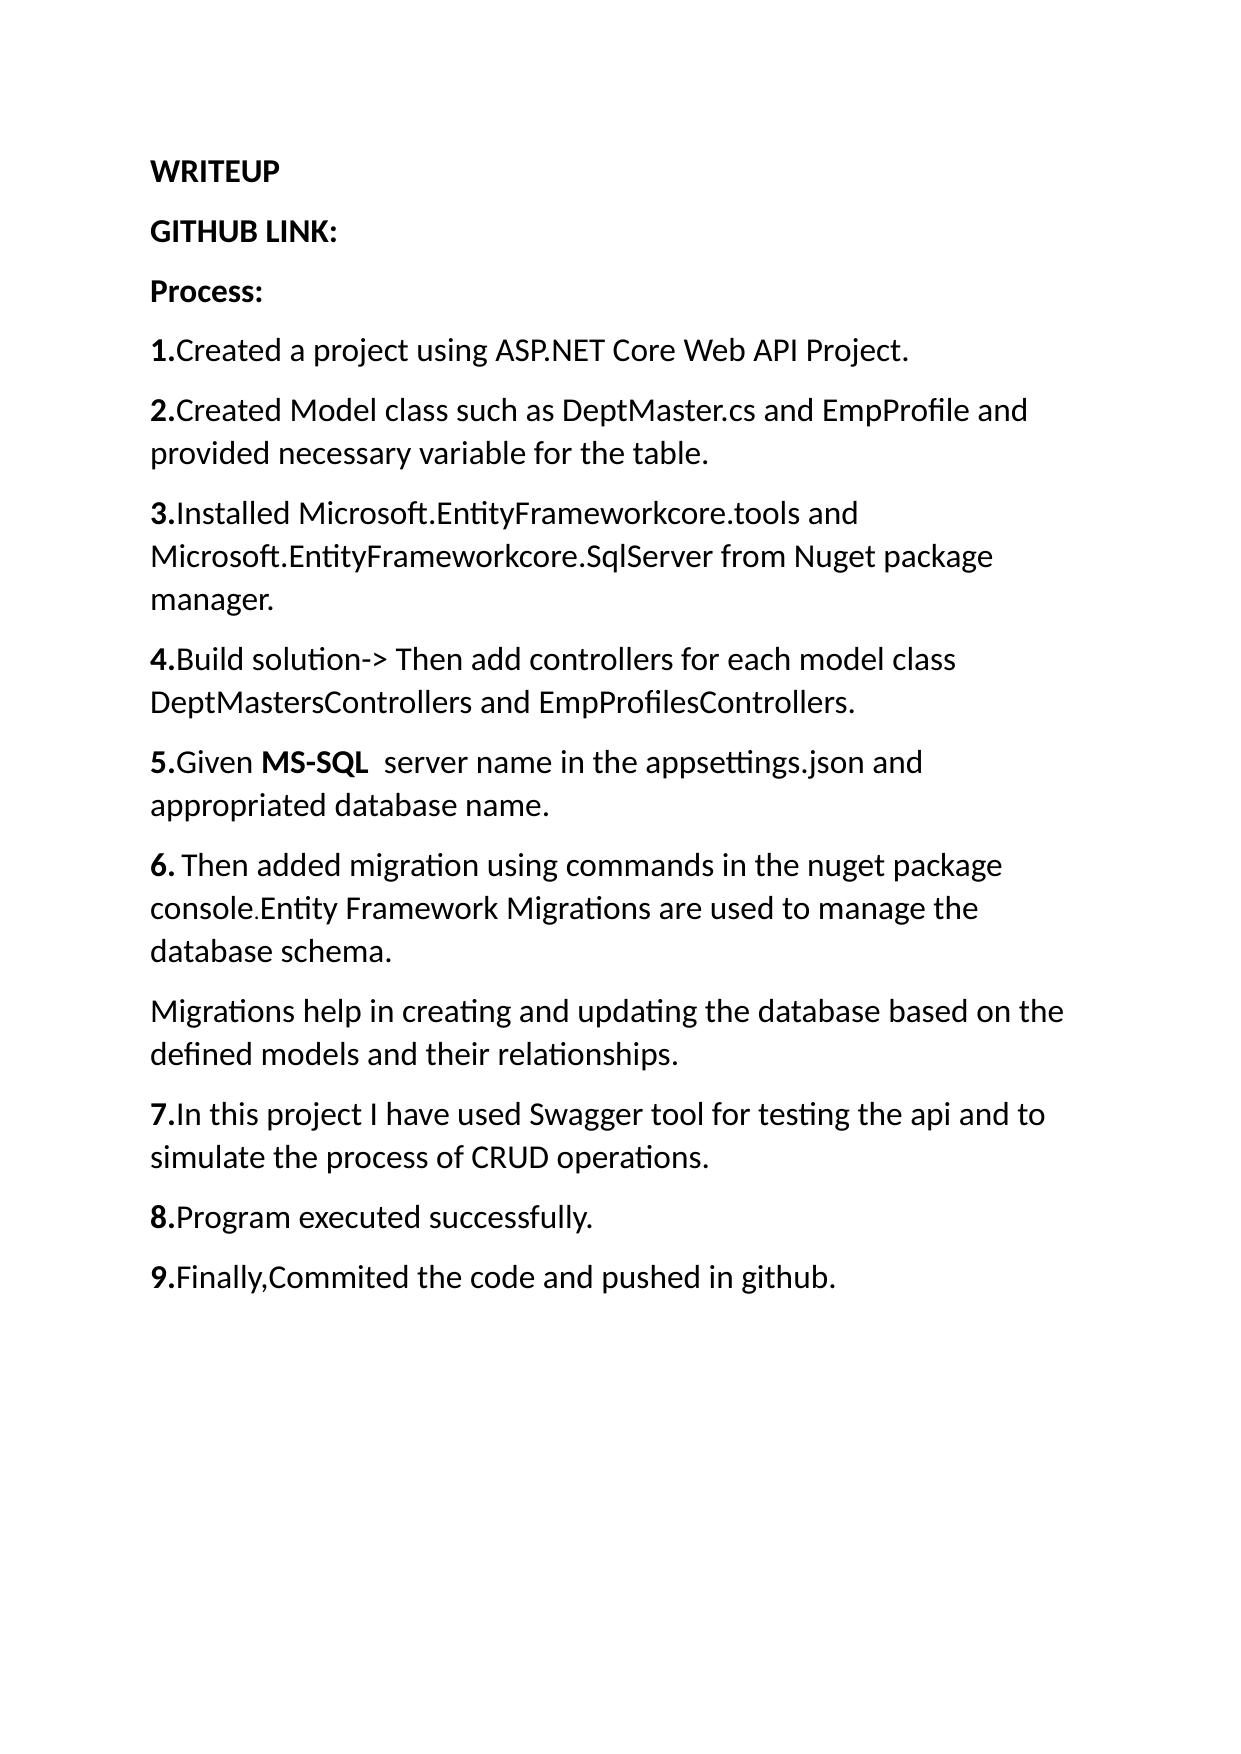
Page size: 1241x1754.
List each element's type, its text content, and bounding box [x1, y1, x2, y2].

text 4.Build solution-> Then add controllers for each model class DeptMastersControllers and EmpProfilesControllers. [150, 638, 1090, 722]
text WRITEUP [150, 150, 1090, 191]
text 9.Finally,Commited the code and pushed in github. [150, 1256, 1090, 1296]
text 5.Given MS-SQL server name in the appsettings.json and appropriated database name. [150, 741, 1090, 825]
text 3.Installed Microsoft.EntityFrameworkcore.tools and Microsoft.EntityFrameworkcore.SqlServer from Nuget package manager. [150, 492, 1090, 619]
text 8.Program executed successfully. [150, 1196, 1090, 1237]
text 1.Created a project using ASP.NET Core Web API Project. [150, 329, 1090, 370]
text 6. Then added migration using commands in the nuget package console.Entity Framework Migrations are used to manage the database schema. [150, 844, 1090, 971]
text 2.Created Model class such as DeptMaster.cs and EmpProfile and provided necessary variable for the table. [150, 389, 1090, 473]
text Process: [150, 269, 1090, 310]
text Migrations help in creating and updating the database based on the defined models and their relationships. [150, 990, 1090, 1074]
text GITHUB LINK: [150, 210, 1090, 251]
text 7.In this project I have used Swagger tool for testing the api and to simulate the process of CRUD operations. [150, 1093, 1090, 1177]
